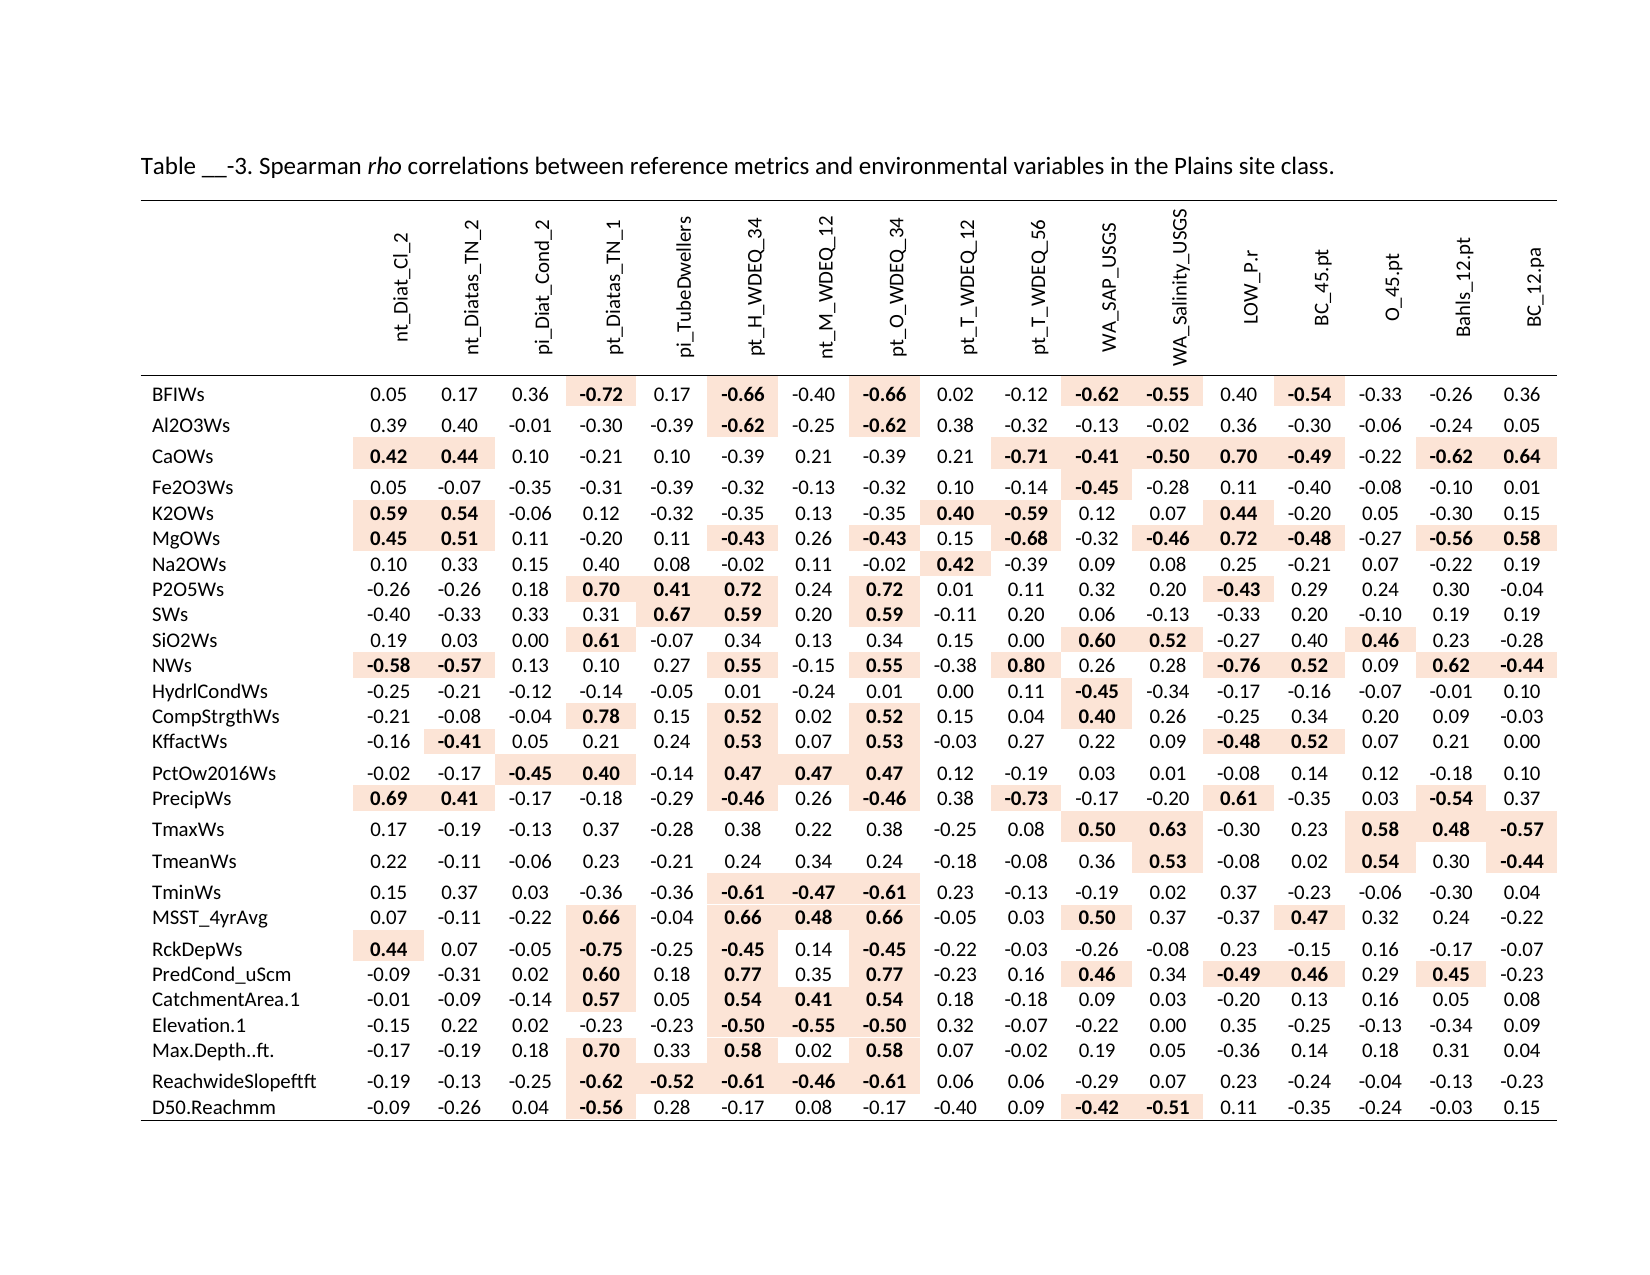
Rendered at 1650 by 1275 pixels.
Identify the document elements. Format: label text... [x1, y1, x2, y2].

table_cell HydrlCondWs [141, 678, 353, 703]
table_cell 0.45 [1416, 961, 1486, 987]
table_cell 0.14 [1274, 754, 1345, 785]
table_cell 0.59 [707, 602, 778, 627]
table_cell -0.62 [566, 1063, 636, 1094]
table_cell -0.41 [424, 729, 495, 754]
table_cell -0.08 [424, 703, 495, 729]
table_cell -0.18 [566, 785, 636, 811]
table_cell 0.18 [495, 576, 566, 602]
table_cell -0.36 [1203, 1038, 1274, 1063]
table_cell 0.05 [353, 469, 424, 500]
table_cell 0.14 [778, 930, 849, 961]
table_cell 0.12 [1061, 500, 1132, 525]
table_cell -0.62 [849, 406, 920, 437]
table_cell Elevation.1 [141, 1012, 353, 1037]
table_cell -0.02 [991, 1038, 1061, 1063]
table_cell -0.14 [636, 754, 707, 785]
table_cell -0.24 [778, 678, 849, 703]
table_cell 0.38 [920, 785, 991, 811]
table_cell -0.04 [636, 905, 707, 930]
table_cell 0.23 [1203, 1063, 1274, 1094]
table_cell -0.25 [920, 811, 991, 842]
table_cell 0.40 [920, 500, 991, 525]
table_cell -0.22 [1345, 437, 1416, 469]
table_cell -0.31 [424, 961, 495, 987]
table_cell -0.09 [424, 987, 495, 1012]
table_cell -0.61 [707, 1063, 778, 1094]
table_cell 0.09 [1132, 729, 1203, 754]
table_cell 0.72 [849, 576, 920, 602]
table_cell 0.37 [1203, 873, 1274, 904]
table_header WA_SAP_USGS [1061, 201, 1132, 375]
table_cell 0.07 [920, 1038, 991, 1063]
table_cell 0.21 [920, 437, 991, 469]
table_cell 0.18 [1345, 1038, 1416, 1063]
table_cell -0.17 [1061, 785, 1132, 811]
table_cell -0.16 [353, 729, 424, 754]
table_cell -0.32 [636, 500, 707, 525]
table_cell 0.42 [353, 437, 424, 469]
table_cell -0.23 [636, 1012, 707, 1037]
table_cell -0.25 [636, 930, 707, 961]
table_cell 0.66 [707, 905, 778, 930]
table_cell 0.58 [1486, 525, 1557, 551]
table_cell 0.24 [849, 842, 920, 873]
table_cell -0.08 [1132, 930, 1203, 961]
table_cell 0.80 [991, 652, 1061, 678]
table_cell 0.44 [353, 930, 424, 961]
table_cell 0.04 [1486, 873, 1557, 904]
table_cell -0.35 [495, 469, 566, 500]
table_cell 0.32 [1345, 905, 1416, 930]
table_cell 0.34 [707, 627, 778, 652]
table_cell -0.57 [424, 652, 495, 678]
table_cell -0.62 [1061, 376, 1132, 406]
table_cell 0.46 [1274, 961, 1345, 987]
table_cell 0.12 [920, 754, 991, 785]
table_cell -0.13 [1061, 406, 1132, 437]
table_cell -0.10 [1345, 602, 1416, 627]
table_cell 0.77 [849, 961, 920, 987]
table_cell -0.56 [566, 1094, 636, 1119]
table_cell 0.11 [991, 678, 1061, 703]
table_cell 0.52 [849, 703, 920, 729]
table_cell -0.25 [495, 1063, 566, 1094]
table_cell -0.28 [1486, 627, 1557, 652]
table_cell 0.19 [1486, 602, 1557, 627]
table_cell -0.46 [1132, 525, 1203, 551]
table_cell -0.43 [849, 525, 920, 551]
table_cell 0.23 [920, 873, 991, 904]
table_cell -0.19 [424, 811, 495, 842]
table_cell -0.59 [991, 500, 1061, 525]
table_cell -0.04 [1345, 1063, 1416, 1094]
table_cell -0.21 [566, 437, 636, 469]
table_cell -0.29 [636, 785, 707, 811]
table_cell 0.70 [1203, 437, 1274, 469]
table_cell MSST_4yrAvg [141, 905, 353, 930]
table_cell 0.25 [1203, 551, 1274, 576]
table_cell -0.66 [707, 376, 778, 406]
table_cell -0.26 [424, 576, 495, 602]
table_cell 0.72 [1203, 525, 1274, 551]
table_cell RckDepWs [141, 930, 353, 961]
table_cell -0.25 [1274, 1012, 1345, 1037]
table_cell 0.11 [1203, 469, 1274, 500]
table_cell -0.02 [849, 551, 920, 576]
table_cell 0.30 [1416, 576, 1486, 602]
table_cell -0.14 [991, 469, 1061, 500]
table_cell -0.13 [1345, 1012, 1416, 1037]
table_cell 0.41 [636, 576, 707, 602]
table_cell -0.06 [495, 500, 566, 525]
table_cell 0.03 [495, 873, 566, 904]
table_cell TminWs [141, 873, 353, 904]
table_cell -0.49 [1274, 437, 1345, 469]
table_cell 0.01 [707, 678, 778, 703]
table_cell 0.78 [566, 703, 636, 729]
table_cell -0.33 [1203, 602, 1274, 627]
table_cell -0.03 [1416, 1094, 1486, 1119]
table_cell 0.02 [778, 703, 849, 729]
table_cell -0.12 [991, 376, 1061, 406]
table_cell Max.Depth..ft. [141, 1038, 353, 1063]
table_cell -0.26 [1416, 376, 1486, 406]
table_cell -0.46 [707, 785, 778, 811]
table_cell 0.03 [424, 627, 495, 652]
table_cell -0.05 [920, 905, 991, 930]
table_cell 0.11 [1203, 1094, 1274, 1119]
table_cell -0.03 [1486, 703, 1557, 729]
table_cell -0.61 [849, 873, 920, 904]
table_cell -0.06 [1345, 406, 1416, 437]
table_cell -0.18 [1416, 754, 1486, 785]
table_cell -0.04 [495, 703, 566, 729]
table_cell CompStrgthWs [141, 703, 353, 729]
table_cell 0.11 [778, 551, 849, 576]
table_cell 0.09 [1416, 703, 1486, 729]
table_cell -0.22 [1416, 551, 1486, 576]
table_cell PrecipWs [141, 785, 353, 811]
table_cell -0.13 [991, 873, 1061, 904]
table_cell -0.08 [991, 842, 1061, 873]
table_cell 0.00 [920, 678, 991, 703]
table_cell -0.37 [1203, 905, 1274, 930]
table_cell -0.45 [1061, 469, 1132, 500]
table_cell 0.24 [778, 576, 849, 602]
table_cell 0.11 [636, 525, 707, 551]
table_cell 0.42 [920, 551, 991, 576]
table_cell -0.55 [778, 1012, 849, 1037]
table_cell 0.66 [566, 905, 636, 930]
table_cell -0.43 [707, 525, 778, 551]
table_cell 0.19 [1416, 602, 1486, 627]
table_cell -0.42 [1061, 1094, 1132, 1119]
table_cell -0.20 [566, 525, 636, 551]
table_cell 0.72 [707, 576, 778, 602]
table_cell 0.30 [1416, 842, 1486, 873]
table_cell 0.00 [1132, 1012, 1203, 1037]
table_cell 0.04 [495, 1094, 566, 1119]
table_cell -0.22 [1486, 905, 1557, 930]
table_cell 0.40 [424, 406, 495, 437]
table_cell 0.52 [1132, 627, 1203, 652]
table_cell 0.37 [566, 811, 636, 842]
table_cell 0.04 [1486, 1038, 1557, 1063]
table_cell -0.17 [424, 754, 495, 785]
table_cell -0.19 [424, 1038, 495, 1063]
table_cell -0.11 [424, 905, 495, 930]
table_cell 0.15 [495, 551, 566, 576]
table_cell 0.11 [991, 576, 1061, 602]
table_cell 0.12 [566, 500, 636, 525]
table_cell 0.07 [1132, 1063, 1203, 1094]
table_cell -0.23 [566, 1012, 636, 1037]
table_cell -0.24 [1274, 1063, 1345, 1094]
table_cell 0.10 [566, 652, 636, 678]
table_cell 0.53 [707, 729, 778, 754]
table_cell -0.18 [991, 987, 1061, 1012]
table_cell 0.07 [353, 905, 424, 930]
table_cell 0.50 [1061, 811, 1132, 842]
table_cell -0.71 [991, 437, 1061, 469]
table_cell -0.08 [1345, 469, 1416, 500]
table_cell 0.50 [1061, 905, 1132, 930]
table_cell -0.27 [1345, 525, 1416, 551]
table_cell -0.29 [1061, 1063, 1132, 1094]
table_cell 0.36 [1486, 376, 1557, 406]
table_cell 0.01 [849, 678, 920, 703]
table_cell 0.22 [353, 842, 424, 873]
table_cell 0.58 [707, 1038, 778, 1063]
table_cell 0.18 [495, 1038, 566, 1063]
table_cell 0.34 [1132, 961, 1203, 987]
table_cell 0.07 [778, 729, 849, 754]
table_cell -0.13 [424, 1063, 495, 1094]
table_cell -0.47 [778, 873, 849, 904]
table_cell 0.02 [495, 961, 566, 987]
table_cell -0.38 [920, 652, 991, 678]
table_cell Al2O3Ws [141, 406, 353, 437]
table_cell -0.39 [849, 437, 920, 469]
table_cell PctOw2016Ws [141, 754, 353, 785]
table_cell -0.03 [991, 930, 1061, 961]
table_cell 0.20 [1345, 703, 1416, 729]
table_header pt_T_WDEQ_56 [991, 201, 1061, 375]
table_cell -0.35 [1274, 1094, 1345, 1119]
table_cell 0.20 [778, 602, 849, 627]
table_cell -0.20 [1132, 785, 1203, 811]
table_cell 0.07 [1345, 729, 1416, 754]
table_cell 0.26 [1061, 652, 1132, 678]
table_cell KffactWs [141, 729, 353, 754]
table_cell 0.00 [495, 627, 566, 652]
table_cell 0.02 [1132, 873, 1203, 904]
table_cell -0.28 [1132, 469, 1203, 500]
table_cell -0.30 [1416, 873, 1486, 904]
table_cell 0.48 [1416, 811, 1486, 842]
table_cell -0.50 [707, 1012, 778, 1037]
table_cell 0.36 [1203, 406, 1274, 437]
table_cell 0.24 [636, 729, 707, 754]
table_header nt_M_WDEQ_12 [778, 201, 849, 375]
table_cell 0.12 [1345, 754, 1416, 785]
table_cell 0.44 [424, 437, 495, 469]
table_cell -0.48 [1274, 525, 1345, 551]
table_header nt_Diat_Cl_2 [353, 201, 424, 375]
table_cell 0.34 [849, 627, 920, 652]
table_cell 0.70 [566, 576, 636, 602]
table_cell 0.67 [636, 602, 707, 627]
table_cell -0.54 [1416, 785, 1486, 811]
table_cell 0.08 [1132, 551, 1203, 576]
table_cell -0.36 [566, 873, 636, 904]
table_cell 0.54 [1345, 842, 1416, 873]
table_cell 0.09 [1061, 987, 1132, 1012]
table_cell 0.13 [1274, 987, 1345, 1012]
table_cell 0.61 [1203, 785, 1274, 811]
table_cell -0.28 [636, 811, 707, 842]
table_cell 0.47 [849, 754, 920, 785]
table_header nt_Diatas_TN_2 [424, 201, 495, 375]
table_cell 0.05 [636, 987, 707, 1012]
table_cell 0.16 [1345, 930, 1416, 961]
table_cell -0.18 [920, 842, 991, 873]
table_cell 0.62 [1416, 652, 1486, 678]
table_cell -0.17 [495, 785, 566, 811]
table_cell -0.11 [424, 842, 495, 873]
table_header BC_12.pa [1486, 201, 1557, 375]
table_cell -0.62 [1416, 437, 1486, 469]
table_cell -0.14 [566, 678, 636, 703]
table_cell 0.16 [1345, 987, 1416, 1012]
table_cell -0.30 [1203, 811, 1274, 842]
table_cell -0.30 [1416, 500, 1486, 525]
table_cell 0.54 [707, 987, 778, 1012]
table_header WA_Salinity_USGS [1132, 201, 1203, 375]
table_cell 0.46 [1061, 961, 1132, 987]
table_cell 0.32 [1061, 576, 1132, 602]
table_cell -0.34 [1132, 678, 1203, 703]
table_cell -0.11 [920, 602, 991, 627]
table_cell -0.46 [778, 1063, 849, 1094]
table_cell 0.17 [353, 811, 424, 842]
table_cell 0.05 [1345, 500, 1416, 525]
table_cell 0.19 [1061, 1038, 1132, 1063]
table_cell 0.16 [991, 961, 1061, 987]
table_cell 0.13 [778, 500, 849, 525]
table_header pi_TubeDwellers [636, 201, 707, 375]
table_cell -0.21 [1274, 551, 1345, 576]
table_cell 0.55 [707, 652, 778, 678]
table_cell 0.53 [1132, 842, 1203, 873]
table_cell -0.13 [495, 811, 566, 842]
table_cell 0.03 [1345, 785, 1416, 811]
table_cell -0.22 [1061, 1012, 1132, 1037]
table_cell 0.28 [1132, 652, 1203, 678]
table_cell -0.40 [353, 602, 424, 627]
table_cell -0.15 [353, 1012, 424, 1037]
table_cell 0.20 [1132, 576, 1203, 602]
table_cell 0.21 [566, 729, 636, 754]
table_cell 0.13 [495, 652, 566, 678]
table_header pt_H_WDEQ_34 [707, 201, 778, 375]
table_cell 0.15 [1486, 500, 1557, 525]
table_cell 0.10 [1486, 678, 1557, 703]
table_cell -0.07 [1486, 930, 1557, 961]
table_cell 0.23 [566, 842, 636, 873]
table_header [141, 201, 353, 375]
table_cell -0.21 [636, 842, 707, 873]
table_cell 0.05 [1416, 987, 1486, 1012]
table_header Bahls_12.pt [1416, 201, 1486, 375]
text Table __-3. Spearman rho correlations between reference metrics and environmental variables in the Plains site class. [141, 150, 1575, 181]
table_cell -0.30 [1274, 406, 1345, 437]
table_header BC_45.pt [1274, 201, 1345, 375]
table_cell -0.39 [991, 551, 1061, 576]
table_cell 0.36 [495, 376, 566, 406]
table_cell 0.08 [991, 811, 1061, 842]
table_cell -0.40 [920, 1094, 991, 1119]
table_cell Na2OWs [141, 551, 353, 576]
table_cell -0.54 [1274, 376, 1345, 406]
table_cell -0.07 [1345, 678, 1416, 703]
table_cell 0.52 [707, 703, 778, 729]
table_cell 0.10 [495, 437, 566, 469]
table_cell 0.37 [1486, 785, 1557, 811]
table_cell -0.08 [1203, 754, 1274, 785]
table_cell 0.36 [1061, 842, 1132, 873]
table_cell 0.40 [1274, 627, 1345, 652]
table_cell -0.57 [1486, 811, 1557, 842]
table_cell 0.09 [1486, 1012, 1557, 1037]
table_cell PredCond_uScm [141, 961, 353, 987]
table_cell 0.39 [353, 406, 424, 437]
table_cell 0.03 [1061, 754, 1132, 785]
table_cell -0.26 [353, 576, 424, 602]
table_cell 0.01 [1132, 754, 1203, 785]
table_cell -0.03 [920, 729, 991, 754]
table_cell -0.20 [1203, 987, 1274, 1012]
table_cell D50.Reachmm [141, 1094, 353, 1119]
table_cell -0.33 [1345, 376, 1416, 406]
table_cell 0.05 [353, 376, 424, 406]
table_cell 0.06 [1061, 602, 1132, 627]
table_cell NWs [141, 652, 353, 678]
table_cell 0.48 [778, 905, 849, 930]
table_cell -0.07 [424, 469, 495, 500]
table_cell -0.45 [707, 930, 778, 961]
table_cell 0.47 [778, 754, 849, 785]
table_cell 0.24 [707, 842, 778, 873]
table_cell -0.26 [424, 1094, 495, 1119]
table_cell -0.31 [566, 469, 636, 500]
table_cell -0.44 [1486, 842, 1557, 873]
table_cell -0.35 [707, 500, 778, 525]
table_cell 0.40 [566, 754, 636, 785]
table_cell -0.52 [636, 1063, 707, 1094]
table_cell 0.66 [849, 905, 920, 930]
table_cell -0.45 [1061, 678, 1132, 703]
table_cell 0.20 [991, 602, 1061, 627]
table_cell 0.46 [1345, 627, 1416, 652]
table_cell 0.07 [424, 930, 495, 961]
table_cell 0.32 [920, 1012, 991, 1037]
table_cell 0.47 [1274, 905, 1345, 930]
table_cell -0.39 [636, 406, 707, 437]
table_cell 0.14 [1274, 1038, 1345, 1063]
table_cell -0.06 [1345, 873, 1416, 904]
table_cell 0.31 [566, 602, 636, 627]
table_cell 0.44 [1203, 500, 1274, 525]
table_cell MgOWs [141, 525, 353, 551]
table_cell -0.13 [1132, 602, 1203, 627]
table_cell -0.32 [707, 469, 778, 500]
table_cell -0.61 [707, 873, 778, 904]
table_cell -0.17 [707, 1094, 778, 1119]
table_cell 0.27 [991, 729, 1061, 754]
table_cell -0.44 [1486, 652, 1557, 678]
table_cell -0.40 [1274, 469, 1345, 500]
table_cell -0.73 [991, 785, 1061, 811]
table_cell 0.35 [778, 961, 849, 987]
table_cell -0.05 [636, 678, 707, 703]
table_cell 0.34 [1274, 703, 1345, 729]
table_cell 0.15 [920, 525, 991, 551]
table_cell -0.13 [778, 469, 849, 500]
table_cell -0.51 [1132, 1094, 1203, 1119]
table_cell 0.06 [920, 1063, 991, 1094]
table_cell 0.45 [353, 525, 424, 551]
table_cell 0.22 [424, 1012, 495, 1037]
table_cell 0.24 [1416, 905, 1486, 930]
table_cell 0.08 [1486, 987, 1557, 1012]
table_cell -0.49 [1203, 961, 1274, 987]
table_cell ReachwideSlopeftft [141, 1063, 353, 1094]
table_cell -0.39 [636, 469, 707, 500]
table_cell 0.77 [707, 961, 778, 987]
table_cell -0.45 [495, 754, 566, 785]
table_cell 0.05 [495, 729, 566, 754]
table_cell -0.76 [1203, 652, 1274, 678]
table_cell -0.14 [495, 987, 566, 1012]
table_cell 0.10 [636, 437, 707, 469]
table_cell -0.23 [1486, 1063, 1557, 1094]
table_cell -0.23 [1486, 961, 1557, 987]
table_cell 0.70 [566, 1038, 636, 1063]
table_cell 0.29 [1274, 576, 1345, 602]
table_cell 0.03 [991, 905, 1061, 930]
table_cell 0.02 [1274, 842, 1345, 873]
table_cell 0.33 [495, 602, 566, 627]
table_cell 0.37 [424, 873, 495, 904]
table_cell -0.02 [353, 754, 424, 785]
table_cell SiO2Ws [141, 627, 353, 652]
table_cell 0.00 [1486, 729, 1557, 754]
table_cell 0.21 [1416, 729, 1486, 754]
table_cell 0.05 [1486, 406, 1557, 437]
table_cell 0.18 [636, 961, 707, 987]
table_cell -0.32 [1061, 525, 1132, 551]
table_cell 0.10 [1486, 754, 1557, 785]
table_cell 0.19 [1486, 551, 1557, 576]
table_cell -0.75 [566, 930, 636, 961]
table_cell 0.15 [636, 703, 707, 729]
table_cell 0.01 [1486, 469, 1557, 500]
table_cell Fe2O3Ws [141, 469, 353, 500]
table_cell 0.61 [566, 627, 636, 652]
table_cell -0.68 [991, 525, 1061, 551]
table_cell 0.31 [1416, 1038, 1486, 1063]
table_cell -0.25 [778, 406, 849, 437]
table_cell -0.35 [1274, 785, 1345, 811]
table_cell 0.09 [1345, 652, 1416, 678]
table_cell -0.46 [849, 785, 920, 811]
table_cell 0.09 [1061, 551, 1132, 576]
table_cell -0.48 [1203, 729, 1274, 754]
table_cell 0.02 [778, 1038, 849, 1063]
table_cell -0.01 [1416, 678, 1486, 703]
table_cell 0.09 [991, 1094, 1061, 1119]
table_cell -0.25 [353, 678, 424, 703]
table_cell -0.33 [424, 602, 495, 627]
table_cell 0.08 [778, 1094, 849, 1119]
table_cell -0.08 [1203, 842, 1274, 873]
table_cell -0.01 [495, 406, 566, 437]
table_cell 0.03 [1132, 987, 1203, 1012]
table_cell 0.02 [495, 1012, 566, 1037]
table_cell -0.17 [849, 1094, 920, 1119]
table_cell TmaxWs [141, 811, 353, 842]
table_cell 0.06 [991, 1063, 1061, 1094]
table_cell -0.16 [1274, 678, 1345, 703]
table_cell -0.35 [849, 500, 920, 525]
table_cell 0.15 [1486, 1094, 1557, 1119]
table_cell -0.23 [920, 961, 991, 987]
table_cell 0.27 [636, 652, 707, 678]
table_cell -0.09 [353, 961, 424, 987]
table_cell 0.41 [424, 785, 495, 811]
table_cell 0.15 [920, 627, 991, 652]
table_cell -0.39 [707, 437, 778, 469]
table_cell -0.32 [849, 469, 920, 500]
table_cell 0.33 [636, 1038, 707, 1063]
table_cell -0.24 [1345, 1094, 1416, 1119]
table_cell -0.17 [1416, 930, 1486, 961]
table_cell -0.66 [849, 376, 920, 406]
table_cell -0.43 [1203, 576, 1274, 602]
table_cell 0.11 [495, 525, 566, 551]
table_cell 0.22 [1061, 729, 1132, 754]
table_cell 0.55 [849, 652, 920, 678]
table_cell 0.58 [1345, 811, 1416, 842]
table_cell -0.21 [353, 703, 424, 729]
table_header O_45.pt [1345, 201, 1416, 375]
table_cell 0.40 [1203, 376, 1274, 406]
table_cell -0.19 [353, 1063, 424, 1094]
table_cell 0.17 [636, 376, 707, 406]
table_cell 0.02 [920, 376, 991, 406]
table_cell 0.20 [1274, 602, 1345, 627]
table_cell BFIWs [141, 376, 353, 406]
table_cell 0.69 [353, 785, 424, 811]
table_cell 0.07 [1132, 500, 1203, 525]
table_cell 0.59 [353, 500, 424, 525]
table_header pt_T_WDEQ_12 [920, 201, 991, 375]
table_cell -0.45 [849, 930, 920, 961]
table_cell 0.10 [920, 469, 991, 500]
table_cell -0.15 [1274, 930, 1345, 961]
table_cell CaOWs [141, 437, 353, 469]
table_header LOW_P.r [1203, 201, 1274, 375]
table_cell -0.55 [1132, 376, 1203, 406]
table_cell -0.25 [1203, 703, 1274, 729]
table_cell 0.59 [849, 602, 920, 627]
table_cell -0.23 [1274, 873, 1345, 904]
table_cell -0.26 [1061, 930, 1132, 961]
table_cell 0.00 [991, 627, 1061, 652]
table_cell 0.15 [920, 703, 991, 729]
table_cell 0.53 [849, 729, 920, 754]
table_cell TmeanWs [141, 842, 353, 873]
table_cell -0.04 [1486, 576, 1557, 602]
table_cell 0.26 [1132, 703, 1203, 729]
table_cell -0.36 [636, 873, 707, 904]
table_cell 0.57 [566, 987, 636, 1012]
table_cell 0.05 [1132, 1038, 1203, 1063]
table_cell 0.51 [424, 525, 495, 551]
table_cell 0.28 [636, 1094, 707, 1119]
table_cell -0.27 [1203, 627, 1274, 652]
table_cell 0.04 [991, 703, 1061, 729]
table_cell -0.62 [707, 406, 778, 437]
table_cell 0.38 [707, 811, 778, 842]
table_cell -0.07 [636, 627, 707, 652]
table_cell 0.10 [353, 551, 424, 576]
table_cell 0.15 [353, 873, 424, 904]
table_cell 0.47 [707, 754, 778, 785]
table_cell -0.30 [566, 406, 636, 437]
table_cell 0.01 [920, 576, 991, 602]
table_cell -0.19 [991, 754, 1061, 785]
table_cell -0.09 [353, 1094, 424, 1119]
table_cell 0.54 [424, 500, 495, 525]
table_cell -0.10 [1416, 469, 1486, 500]
table_cell -0.15 [778, 652, 849, 678]
table_cell 0.58 [849, 1038, 920, 1063]
table_cell SWs [141, 602, 353, 627]
table_cell -0.41 [1061, 437, 1132, 469]
table_cell -0.56 [1416, 525, 1486, 551]
table_header pt_O_WDEQ_34 [849, 201, 920, 375]
table_cell 0.54 [849, 987, 920, 1012]
table_cell 0.23 [1416, 627, 1486, 652]
table_cell -0.32 [991, 406, 1061, 437]
table_cell -0.06 [495, 842, 566, 873]
table_cell 0.41 [778, 987, 849, 1012]
table_cell -0.12 [495, 678, 566, 703]
table_cell 0.52 [1274, 729, 1345, 754]
table_cell -0.13 [1416, 1063, 1486, 1094]
table_cell 0.07 [1345, 551, 1416, 576]
table_cell 0.38 [920, 406, 991, 437]
table_cell 0.18 [920, 987, 991, 1012]
table_cell -0.02 [707, 551, 778, 576]
table_cell -0.50 [1132, 437, 1203, 469]
table_cell 0.40 [1061, 703, 1132, 729]
table_cell 0.26 [778, 785, 849, 811]
table_cell -0.02 [1132, 406, 1203, 437]
table_cell 0.35 [1203, 1012, 1274, 1037]
table_cell -0.72 [566, 376, 636, 406]
table_cell -0.01 [353, 987, 424, 1012]
table_cell 0.13 [778, 627, 849, 652]
table_cell 0.38 [849, 811, 920, 842]
table_cell 0.22 [778, 811, 849, 842]
table_cell 0.23 [1203, 930, 1274, 961]
table_cell -0.19 [1061, 873, 1132, 904]
table_cell 0.17 [424, 376, 495, 406]
table_cell 0.63 [1132, 811, 1203, 842]
table_cell -0.07 [991, 1012, 1061, 1037]
table_cell -0.05 [495, 930, 566, 961]
table_cell 0.19 [353, 627, 424, 652]
table_cell -0.17 [1203, 678, 1274, 703]
table_cell -0.61 [849, 1063, 920, 1094]
table_cell -0.22 [495, 905, 566, 930]
table_cell 0.34 [778, 842, 849, 873]
table_cell 0.24 [1345, 576, 1416, 602]
table_cell -0.50 [849, 1012, 920, 1037]
table_cell -0.20 [1274, 500, 1345, 525]
table_cell CatchmentArea.1 [141, 987, 353, 1012]
table_cell 0.60 [1061, 627, 1132, 652]
table_header pi_Diat_Cond_2 [495, 201, 566, 375]
table_cell 0.33 [424, 551, 495, 576]
table_cell P2O5Ws [141, 576, 353, 602]
table_cell 0.52 [1274, 652, 1345, 678]
table_cell -0.58 [353, 652, 424, 678]
table_cell -0.34 [1416, 1012, 1486, 1037]
table_cell 0.21 [778, 437, 849, 469]
table_cell -0.17 [353, 1038, 424, 1063]
table_cell -0.24 [1416, 406, 1486, 437]
table_cell 0.37 [1132, 905, 1203, 930]
table_cell -0.40 [778, 376, 849, 406]
table_cell 0.60 [566, 961, 636, 987]
table_header pt_Diatas_TN_1 [566, 201, 636, 375]
table_cell -0.21 [424, 678, 495, 703]
table_cell K2OWs [141, 500, 353, 525]
table_cell 0.23 [1274, 811, 1345, 842]
table_cell 0.29 [1345, 961, 1416, 987]
table_cell -0.22 [920, 930, 991, 961]
table_cell 0.64 [1486, 437, 1557, 469]
table_cell 0.40 [566, 551, 636, 576]
table_cell 0.08 [636, 551, 707, 576]
table_cell 0.26 [778, 525, 849, 551]
